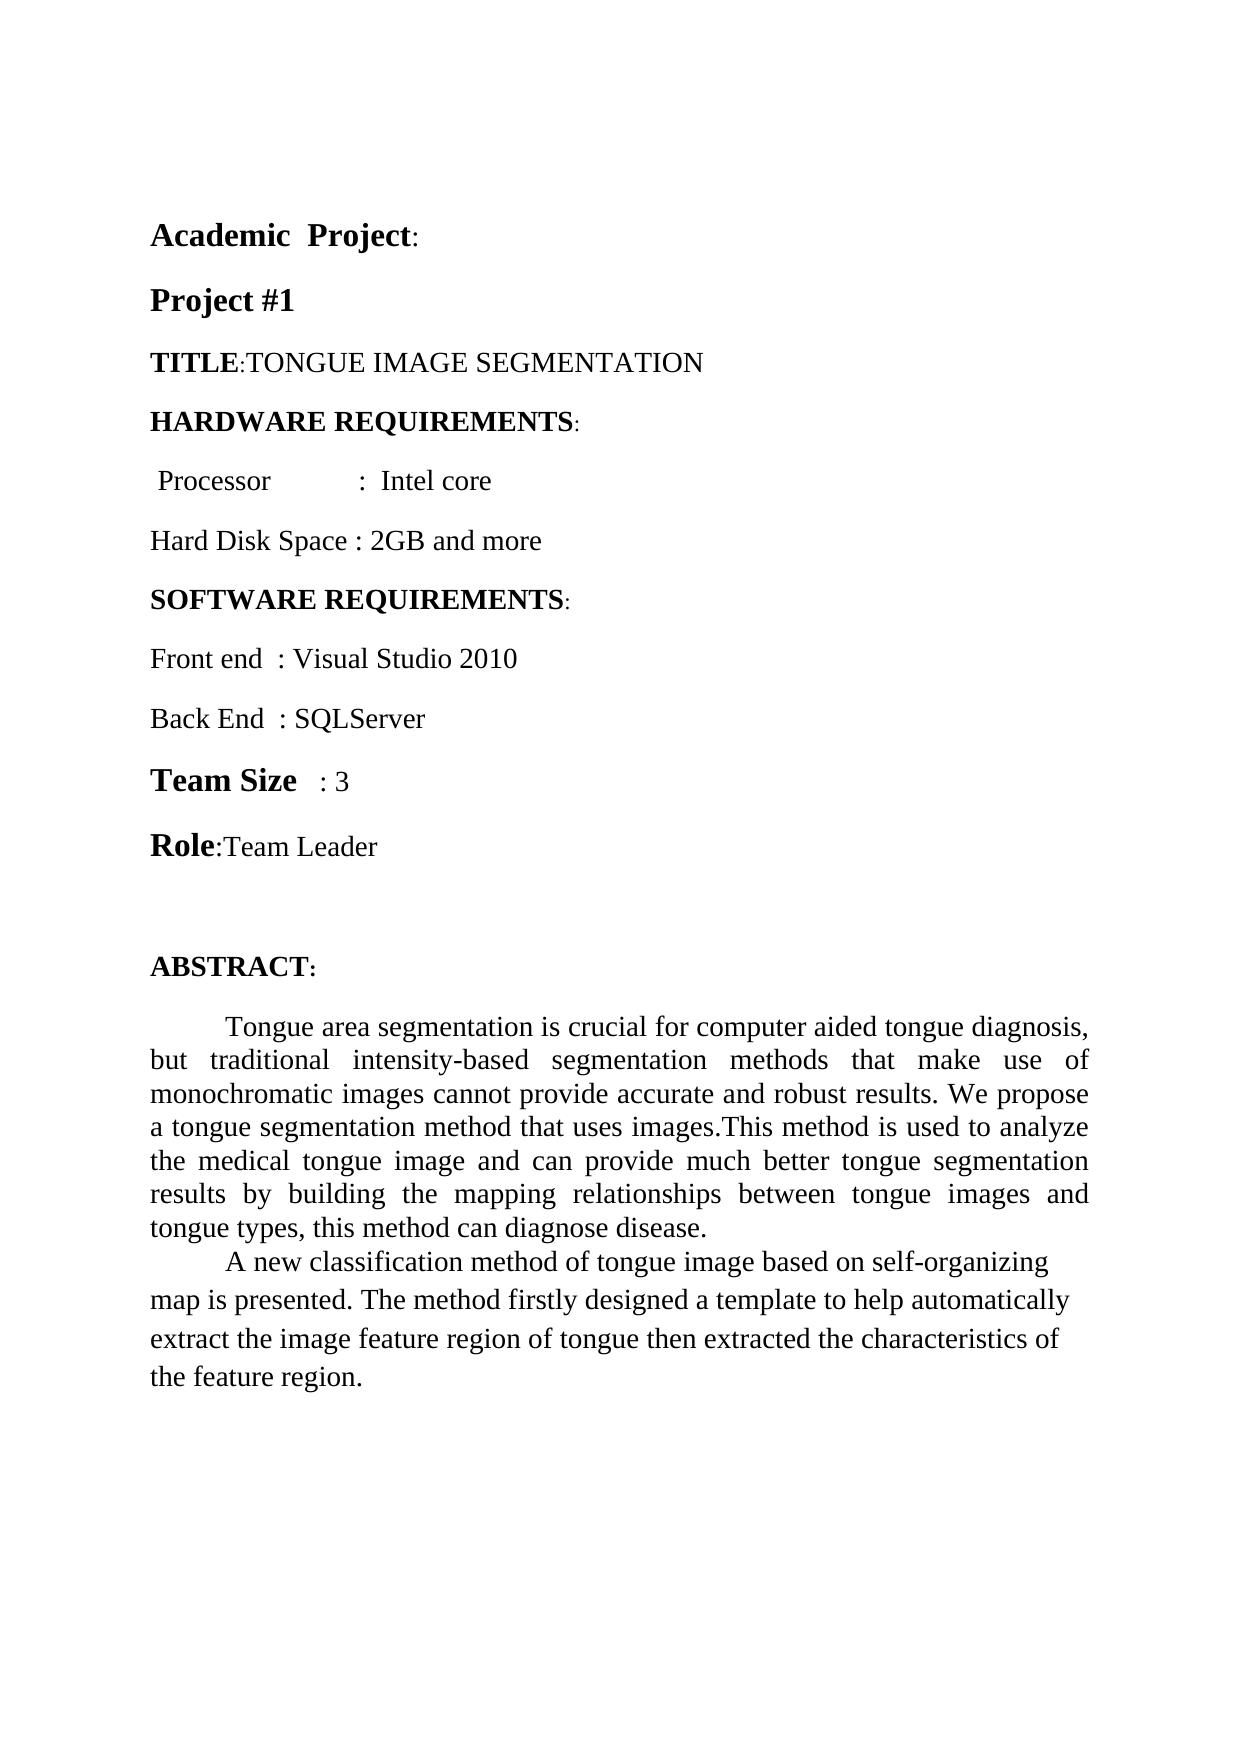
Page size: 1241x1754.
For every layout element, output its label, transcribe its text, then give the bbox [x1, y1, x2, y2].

text ABSTRACT: [150, 949, 1090, 983]
text Hard Disk Space : 2GB and more [150, 523, 1090, 556]
text Back End : SQLServer [150, 701, 1090, 734]
text Project #1 [150, 280, 1090, 318]
text SOFTWARE REQUIREMENTS: [150, 582, 1090, 616]
text Front end : Visual Studio 2010 [150, 642, 1090, 675]
text TITLE:TONGUE IMAGE SEGMENTATION [150, 345, 1090, 378]
text HARDWARE REQUIREMENTS: [150, 404, 1090, 438]
text Academic Project: [150, 215, 1090, 253]
text Team Size : 3 [150, 760, 1090, 799]
text Processor : Intel core [150, 463, 1090, 497]
text A new classification method of tongue image based on self-organizing map is presented. The method firstly designed a template to help automatically extract the image feature region of tongue then extracted the characteristics of the feature region. [150, 1244, 1090, 1393]
text Role:Team Leader [150, 825, 1090, 863]
text Tongue area segmentation is crucial for computer aided tongue diagnosis, but traditional intensity-based segmentation methods that make use of monochromatic images cannot provide accurate and robust results. We propose a tongue segmentation method that uses images.This method is used to analyze the medical tongue image and can provide much better tongue segmentation results by building the mapping relationships between tongue images and tongue types, this method can diagnose disease. [150, 1009, 1090, 1244]
